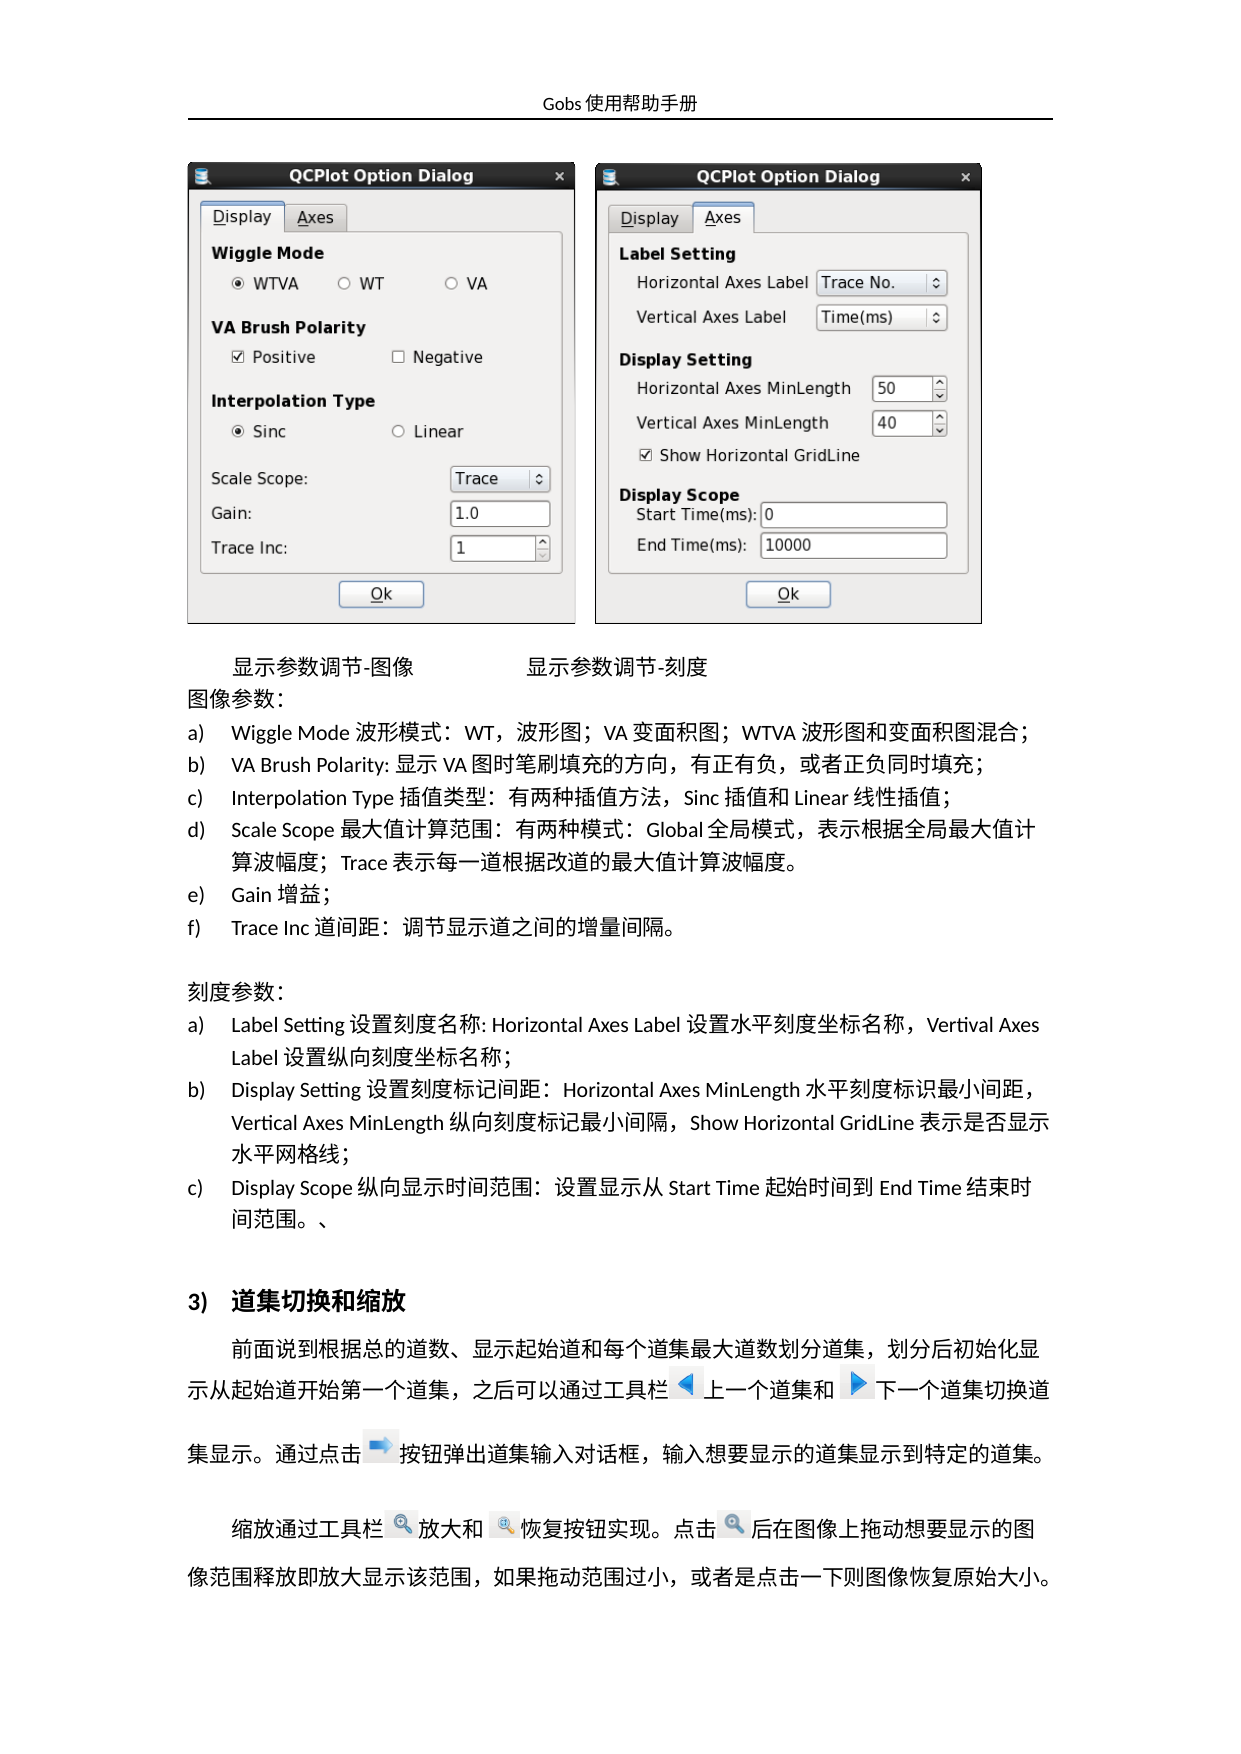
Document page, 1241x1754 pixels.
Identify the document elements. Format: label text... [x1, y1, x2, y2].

list 道集切换和缩放 [187, 1267, 1053, 1332]
picture [384, 1510, 419, 1538]
list Vertical Axes MinLength 纵向刻度标记最小间隔，Show Horizontal GridLine 表示是否显示水平网格线； [231, 1104, 1053, 1169]
list Scale Scope 最大值计算范围：有两种模式：Global全局模式，表示根据全局最大值计算波幅度；Trace 表示每一道根据改道的最大值计算波幅度。 [187, 812, 1053, 877]
list Display Scope 纵向显示时间范围：设置显示从Start Time 起始时间到 End Time 结束时间范围。、 [187, 1169, 1053, 1234]
text 刻度参数： [187, 974, 1053, 1007]
list Gain 增益； [187, 877, 1053, 909]
picture [595, 163, 982, 624]
picture [187, 162, 576, 624]
picture [716, 1510, 751, 1538]
picture [668, 1366, 704, 1399]
list Label Setting 设置刻度名称: Horizontal Axes Label 设置水平刻度坐标名称，Vertival Axes Label 设置纵向刻度坐标名称； [187, 1007, 1053, 1072]
text 图像参数： [187, 682, 1053, 714]
picture [488, 1511, 520, 1538]
picture [362, 1429, 400, 1463]
list Trace Inc 道间距：调节显示道之间的增量间隔。 [187, 909, 1053, 942]
text 前面说到根据总的道数、显示起始道和每个道集最大道数划分道集，划分后初始化显示从起始道开始第一个道集，之后可以通过工具栏上一个道集和 下一个道集切换道集显示。通过点击按钮弹出道集输入对话框，输入想要显示的道集显示到特定的道集。 [187, 1332, 1053, 1494]
list Interpolation Type 插值类型：有两种插值方法，Sinc 插值和Linear线性插值； [187, 779, 1053, 812]
list Wiggle Mode 波形模式：WT，波形图；VA变面积图；WTVA 波形图和变面积图混合； [187, 714, 1053, 747]
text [187, 1494, 1053, 1592]
picture [839, 1364, 875, 1399]
text 显示参数调节-图像 显示参数调节-刻度 [187, 649, 1053, 682]
list Display Setting 设置刻度标记间距：Horizontal Axes MinLength 水平刻度标识最小间距， [187, 1072, 1053, 1104]
list VA Brush Polarity: 显示VA图时笔刷填充的方向，有正有负，或者正负同时填充； [187, 747, 1053, 779]
